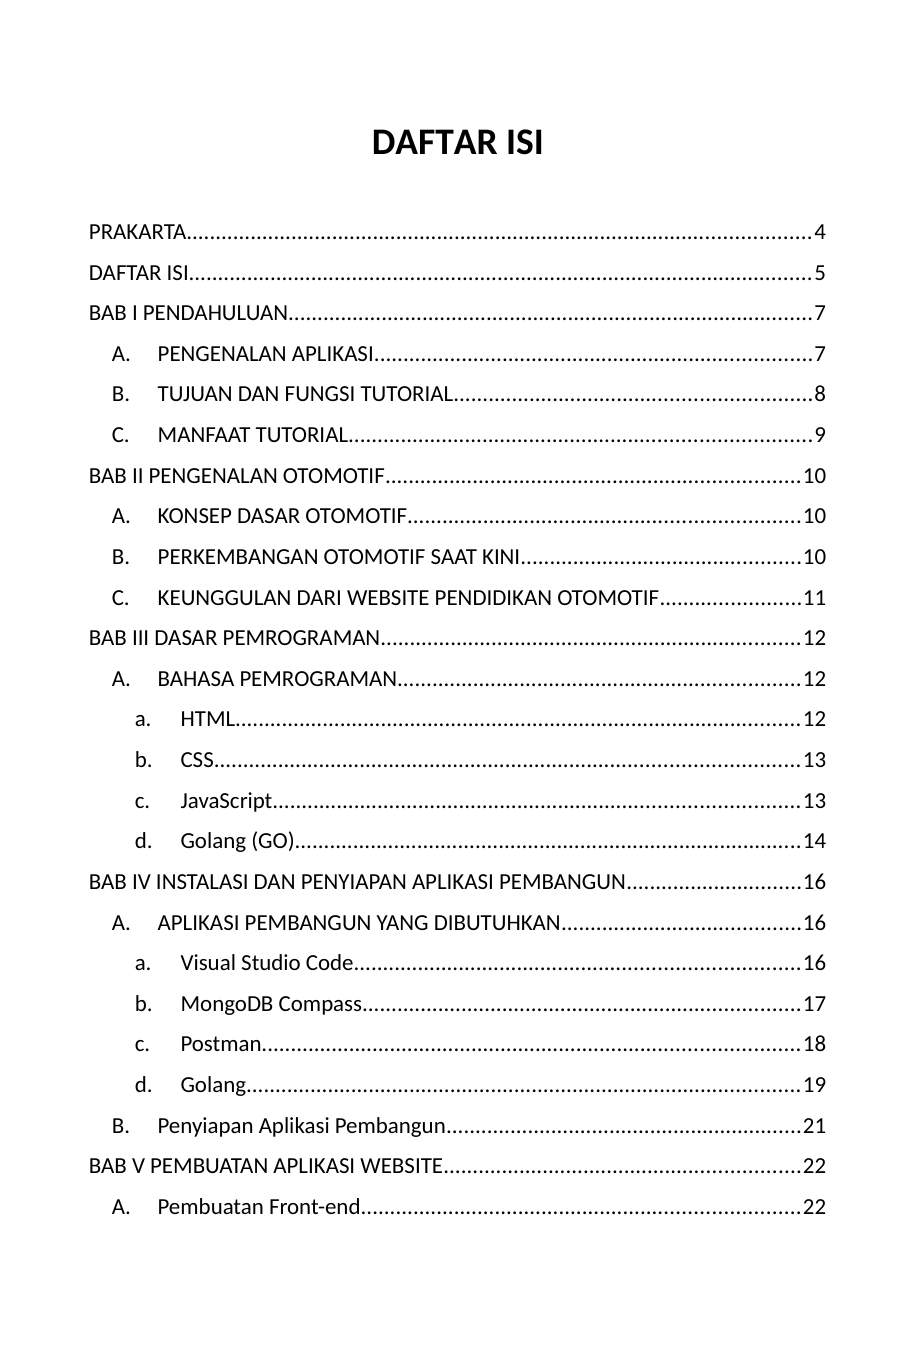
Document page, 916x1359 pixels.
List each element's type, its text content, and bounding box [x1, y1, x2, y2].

subtitle DAFTAR ISI [89, 118, 827, 164]
